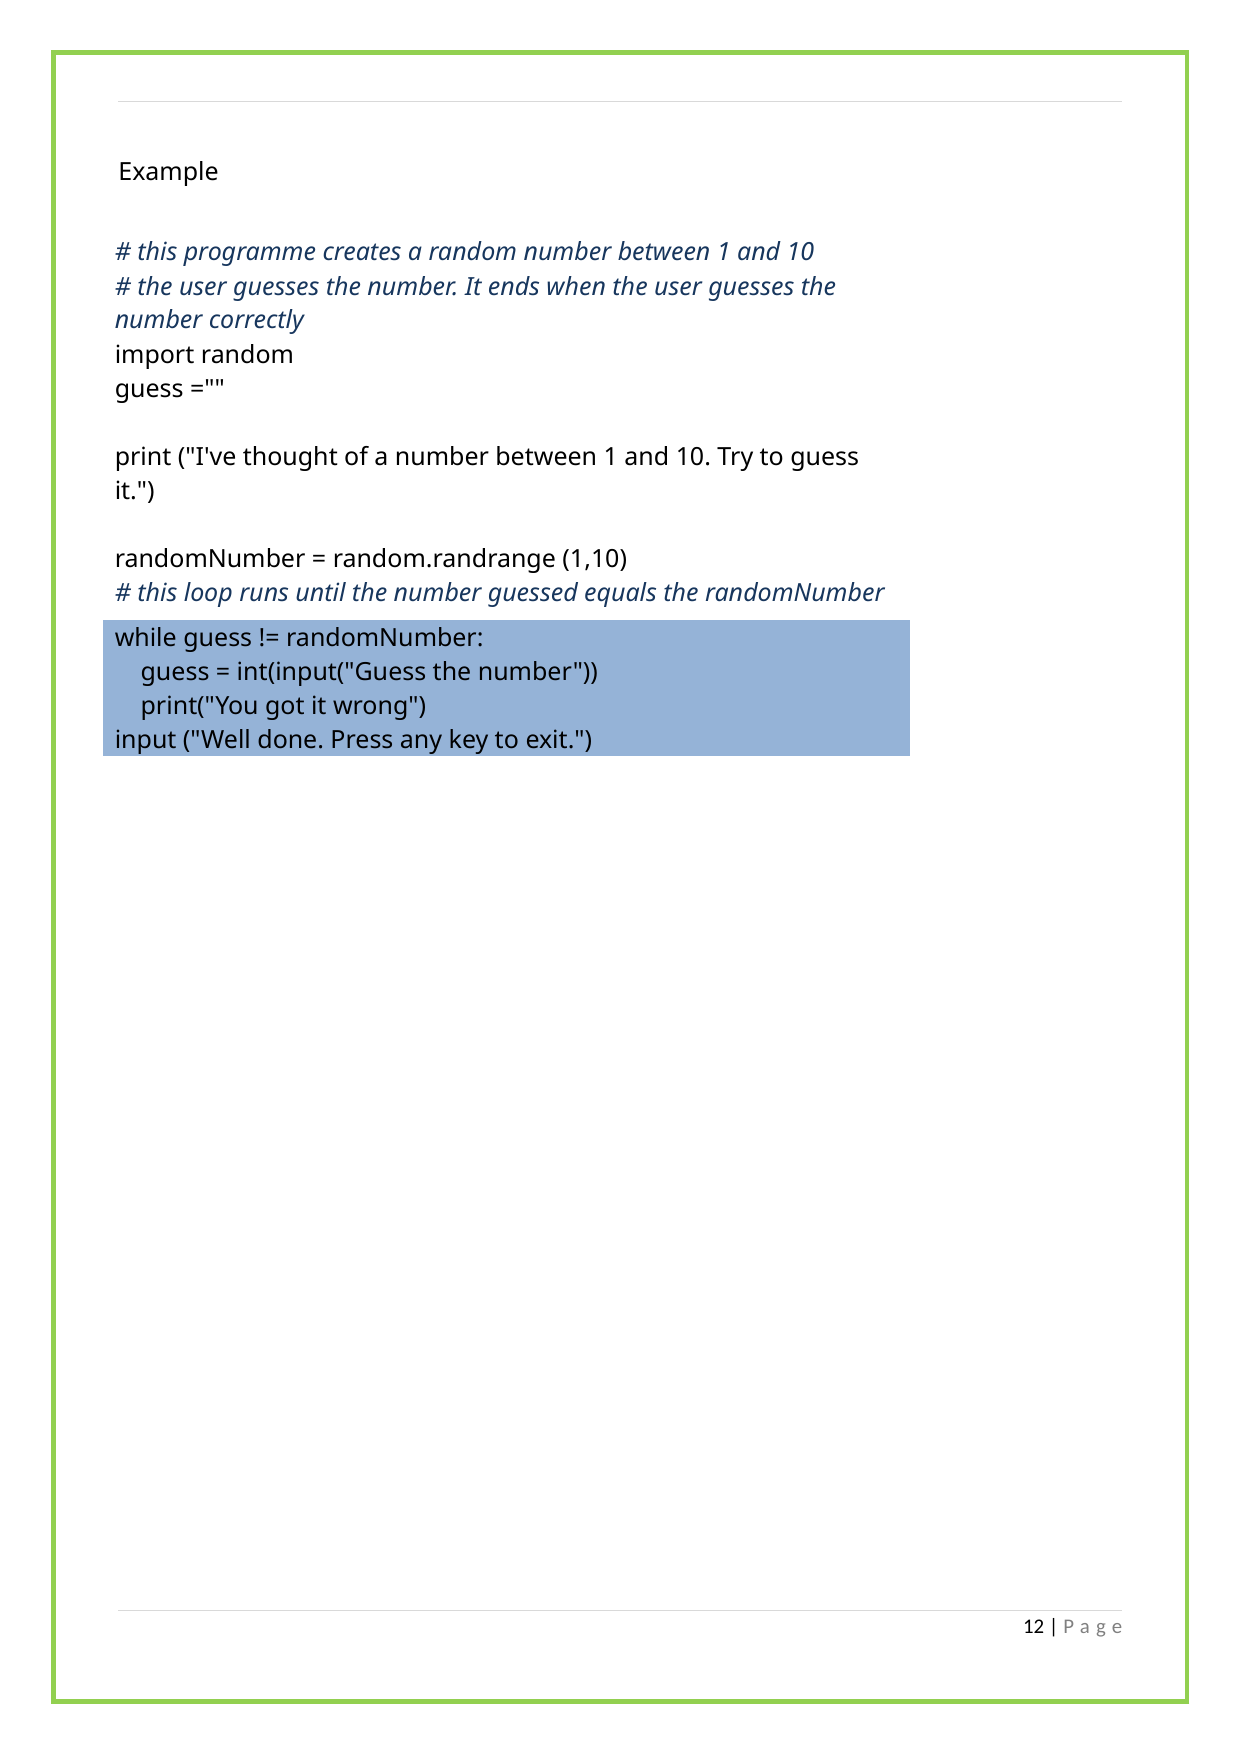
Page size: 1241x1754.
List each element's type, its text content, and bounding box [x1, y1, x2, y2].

text Example [118, 153, 1122, 187]
